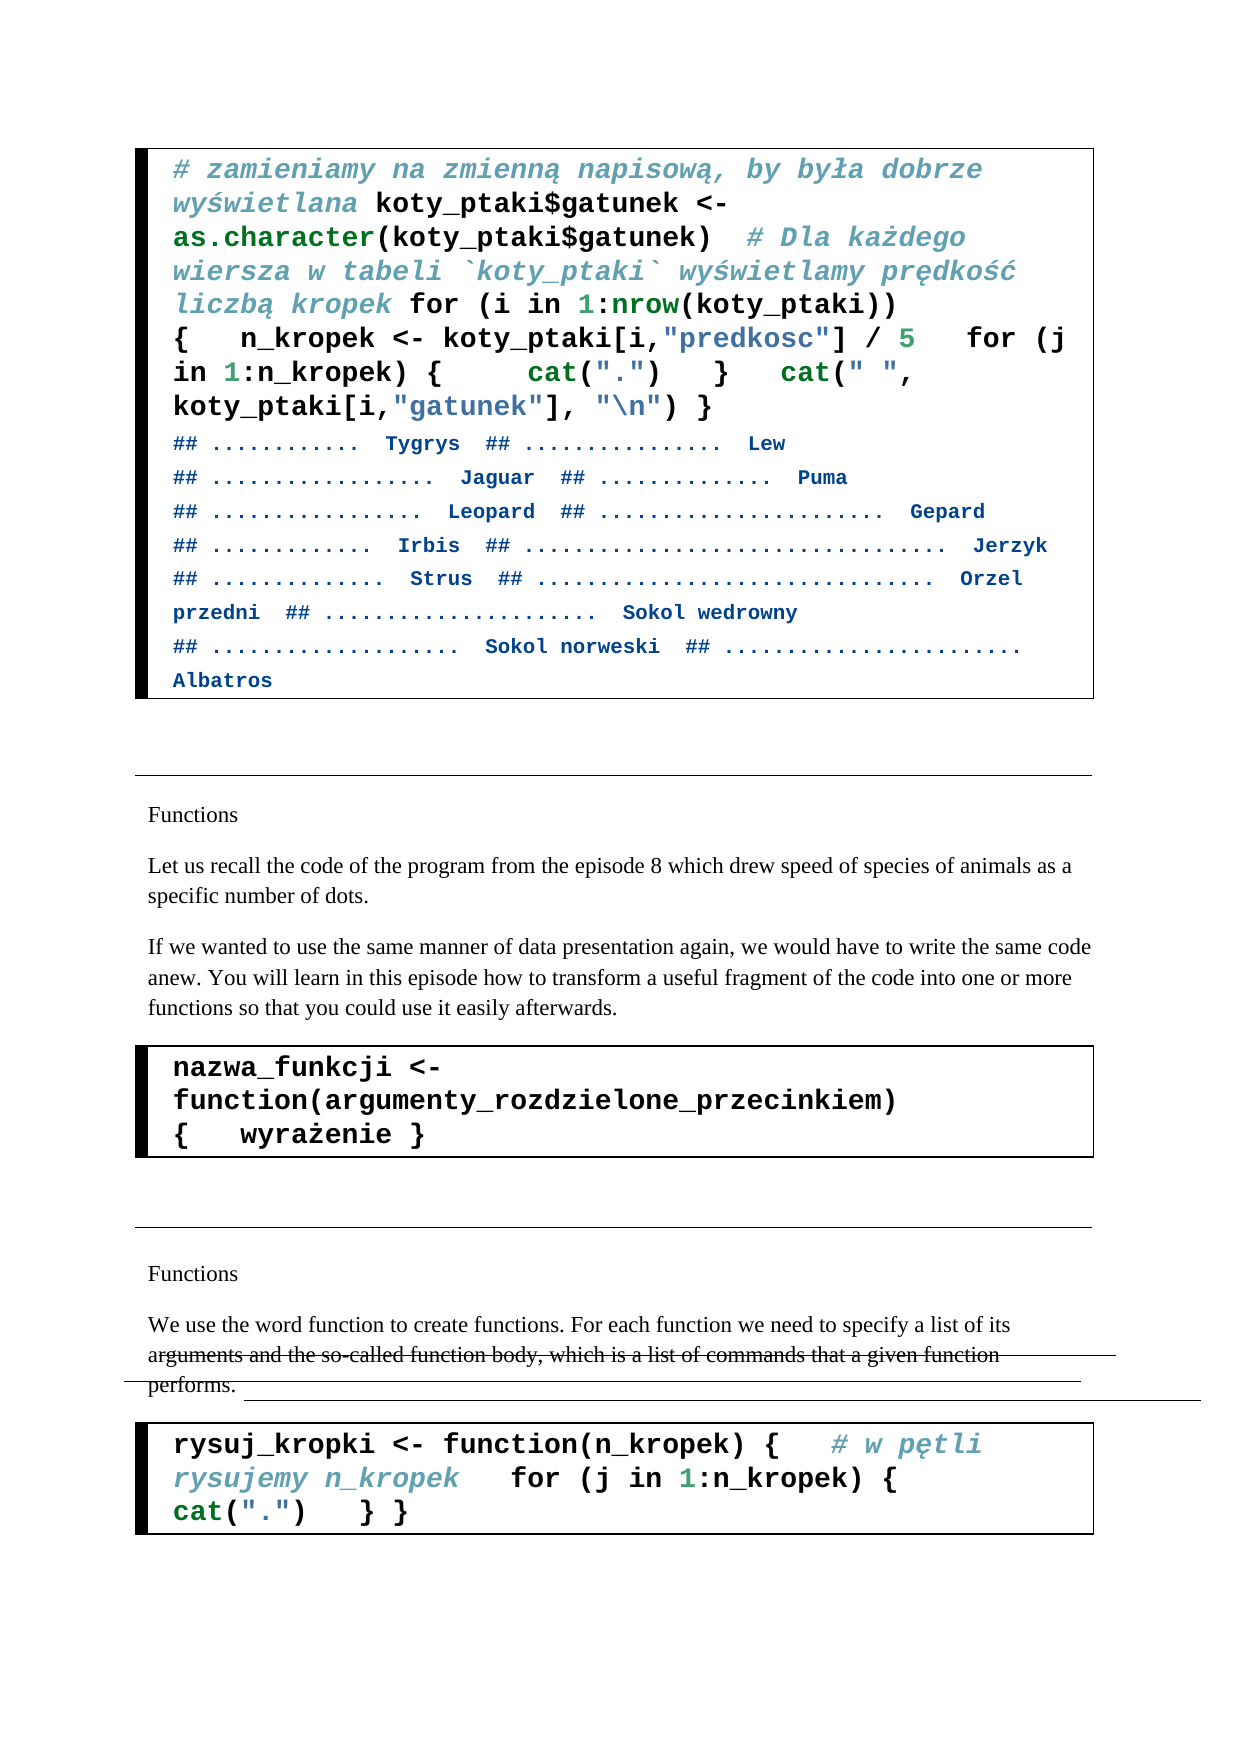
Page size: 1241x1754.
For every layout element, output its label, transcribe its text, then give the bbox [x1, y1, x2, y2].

text rysuj_kropki <- function(n_kropek) { # w pętli rysujemy n_kropek for (j in 1:n_kropek) { cat(".") } } [148, 1424, 1093, 1533]
text Let us recall the code of the program from the episode 8 which drew speed of species of animals as a specific number of dots. [148, 852, 1093, 909]
text Functions [148, 801, 1093, 827]
text We use the word function to create functions. For each function we need to specify a list of its arguments and the so-called function body, which is a list of commands that a given function performs. [148, 1311, 1093, 1397]
text nazwa_funkcji <- function(argumenty_rozdzielone_przecinkiem) { wyrażenie } [148, 1047, 1093, 1156]
text If we wanted to use the same manner of data presentation again, we would have to write the same code anew. You will learn in this episode how to transform a useful fragment of the code into one or more functions so that you could use it easily afterwards. [148, 933, 1093, 1020]
text # zamieniamy na zmienną napisową, by była dobrze wyświetlana koty_ptaki$gatunek <- as.character(koty_ptaki$gatunek) # Dla każdego wiersza w tabeli `koty_ptaki` wyświetlamy prędkość liczbą kropek for (i in 1:nrow(koty_ptaki)) { n_kropek <- koty_ptaki[i,"predkosc"] / 5 for (j in 1:n_kropek) { cat(".") } cat(" ", koty_ptaki[i,"gatunek"], "\n") } [148, 149, 1093, 418]
text Functions [148, 1260, 1093, 1286]
text ## ............ Tygrys ## ................ Lew ## .................. Jaguar ## .............. Puma ## ................. Leopard ## ....................... Gepard ## ............. Irbis ## .................................. Jerzyk ## .............. Strus ## ................................ Orzel przedni ## ...................... Sokol wedrowny ## .................... Sokol norweski ## ........................ Albatros [148, 418, 1093, 698]
